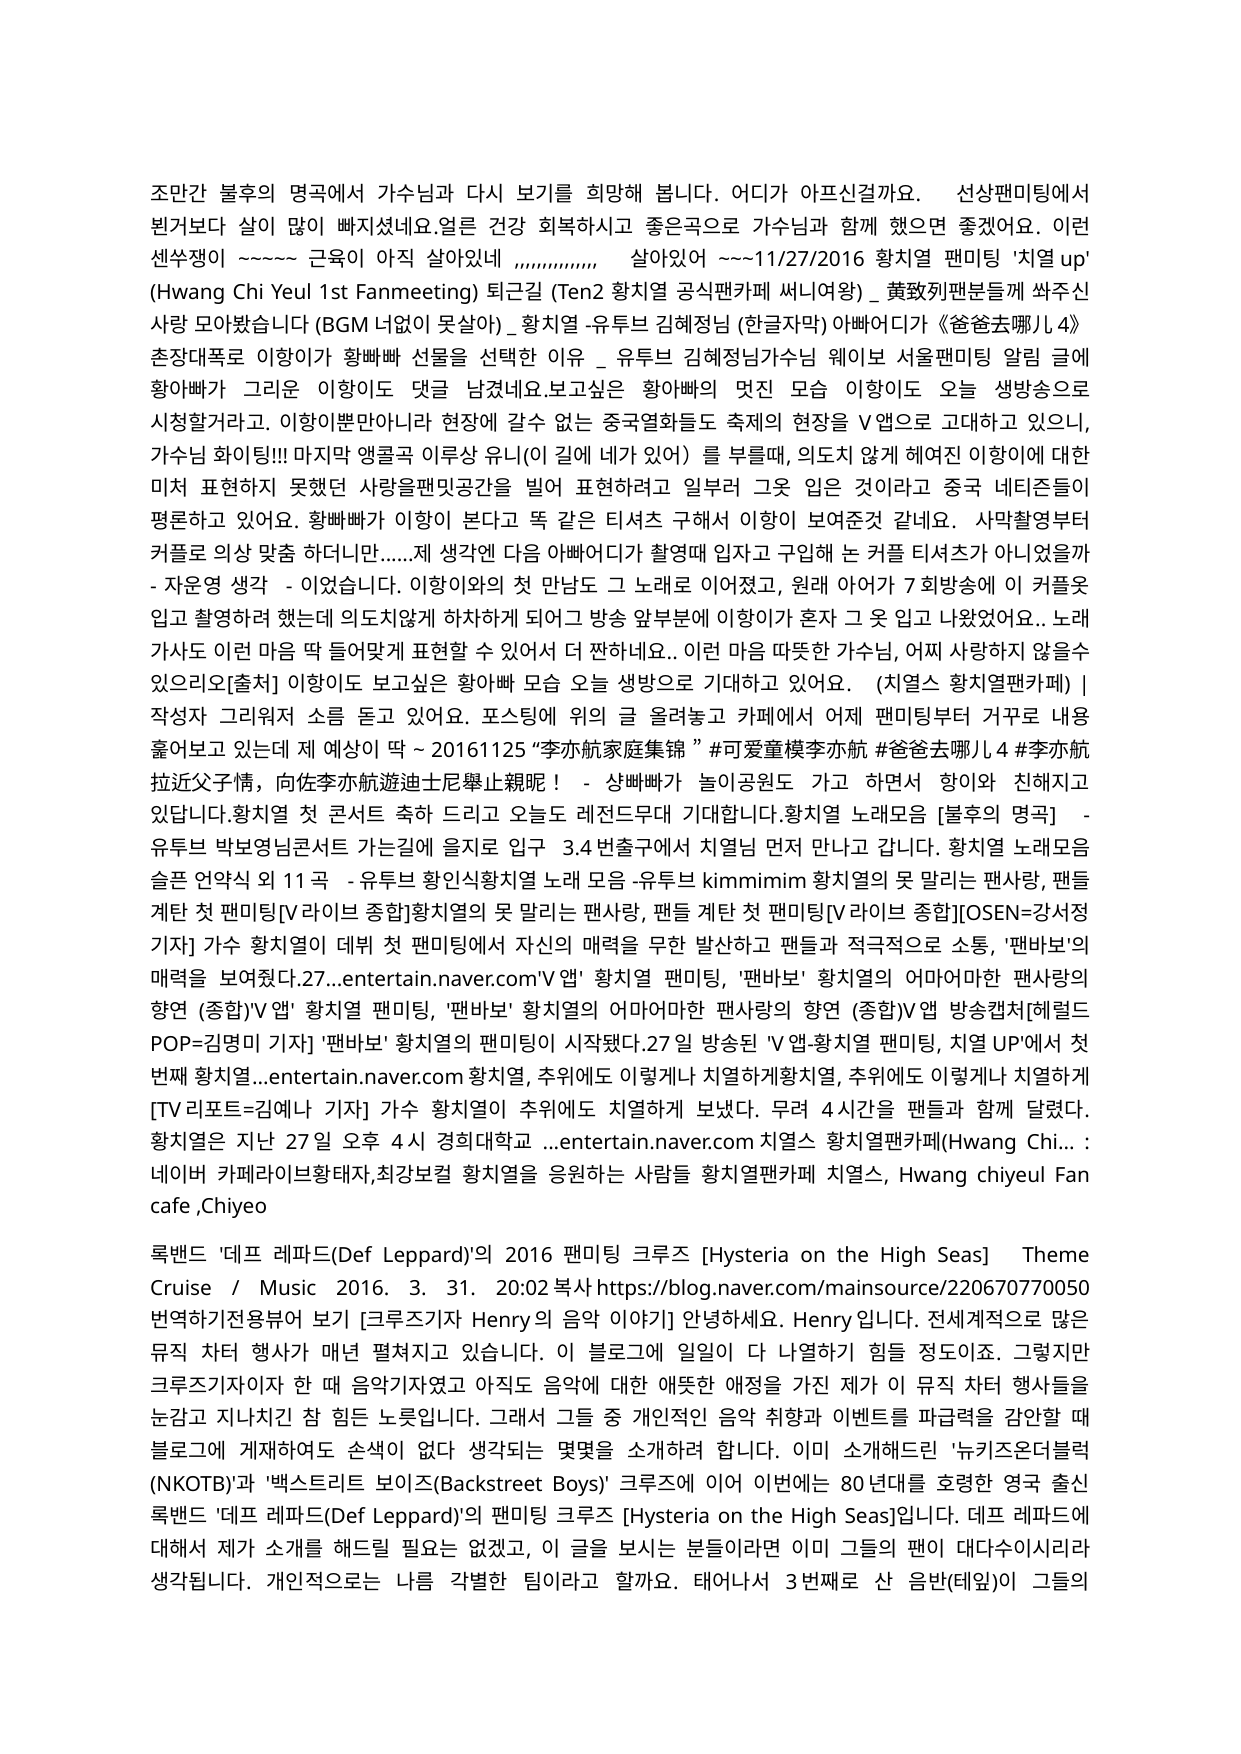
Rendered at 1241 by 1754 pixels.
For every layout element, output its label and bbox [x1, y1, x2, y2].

text [150, 1238, 1090, 1595]
text [150, 177, 1090, 1219]
